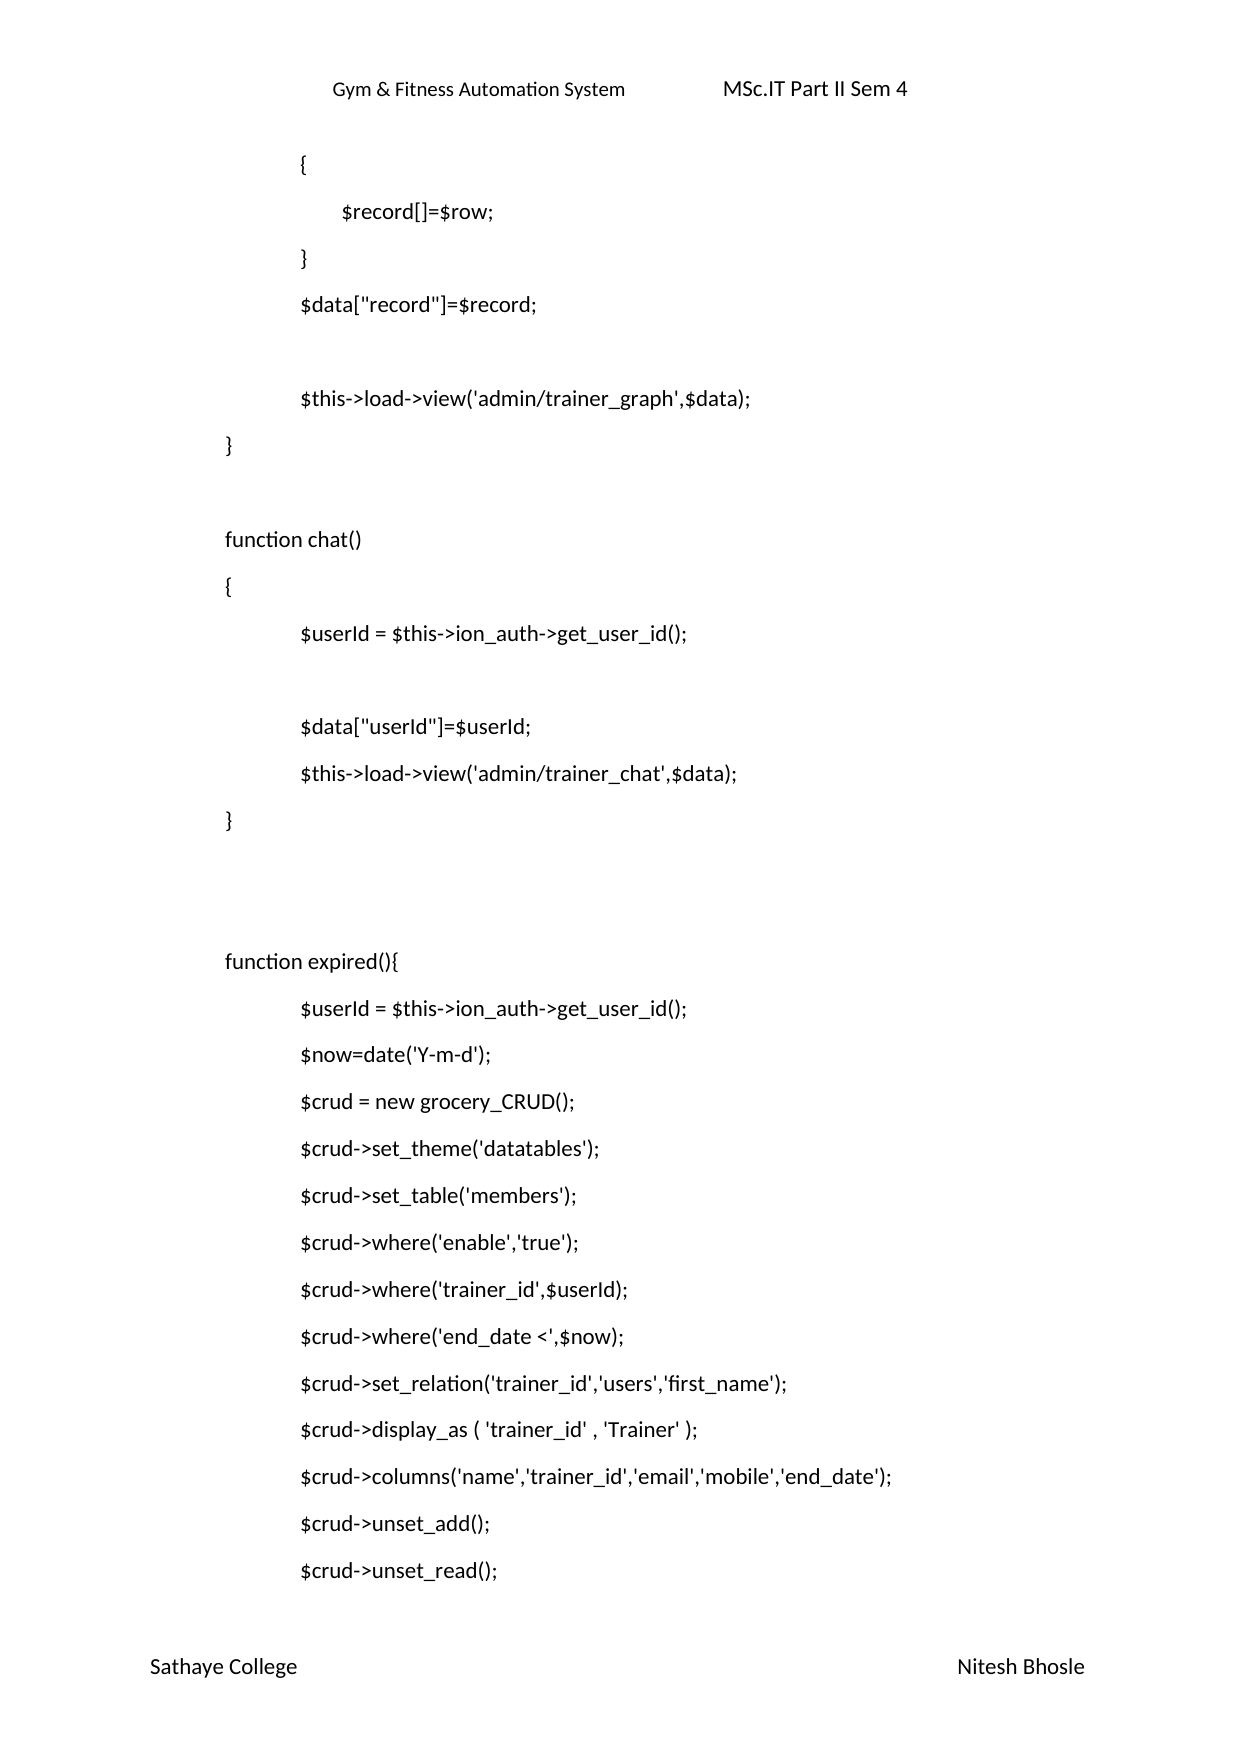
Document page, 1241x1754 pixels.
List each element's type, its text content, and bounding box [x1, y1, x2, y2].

text $crud->where('trainer_id',$userId); [150, 1275, 1090, 1303]
text $data["record"]=$record; [150, 291, 1090, 319]
text $crud->where('enable','true'); [150, 1228, 1090, 1256]
text $crud->set_theme('datatables'); [150, 1134, 1090, 1162]
text $this->load->view('admin/trainer_graph',$data); [150, 384, 1090, 412]
text { [150, 150, 1090, 178]
text $crud->unset_read(); [150, 1556, 1090, 1584]
text $crud = new grocery_CRUD(); [150, 1087, 1090, 1116]
text $data["userId"]=$userId; [150, 712, 1090, 741]
text $crud->where('end_date <',$now); [150, 1322, 1090, 1350]
text $this->load->view('admin/trainer_chat',$data); [150, 759, 1090, 787]
text $crud->display_as ( 'trainer_id' , 'Trainer' ); [150, 1416, 1090, 1444]
text function chat() [150, 525, 1090, 553]
text function expired(){ [150, 947, 1090, 975]
text } [150, 244, 1090, 272]
text $crud->set_table('members'); [150, 1181, 1090, 1209]
text $now=date('Y-m-d'); [150, 1041, 1090, 1069]
text } [150, 806, 1090, 834]
text $crud->set_relation('trainer_id','users','first_name'); [150, 1369, 1090, 1397]
text $userId = $this->ion_auth->get_user_id(); [150, 994, 1090, 1022]
text $userId = $this->ion_auth->get_user_id(); [150, 619, 1090, 647]
text $record[]=$row; [150, 197, 1090, 225]
text } [150, 431, 1090, 459]
text $crud->unset_add(); [150, 1509, 1090, 1537]
text { [150, 572, 1090, 600]
text $crud->columns('name','trainer_id','email','mobile','end_date'); [150, 1462, 1090, 1491]
